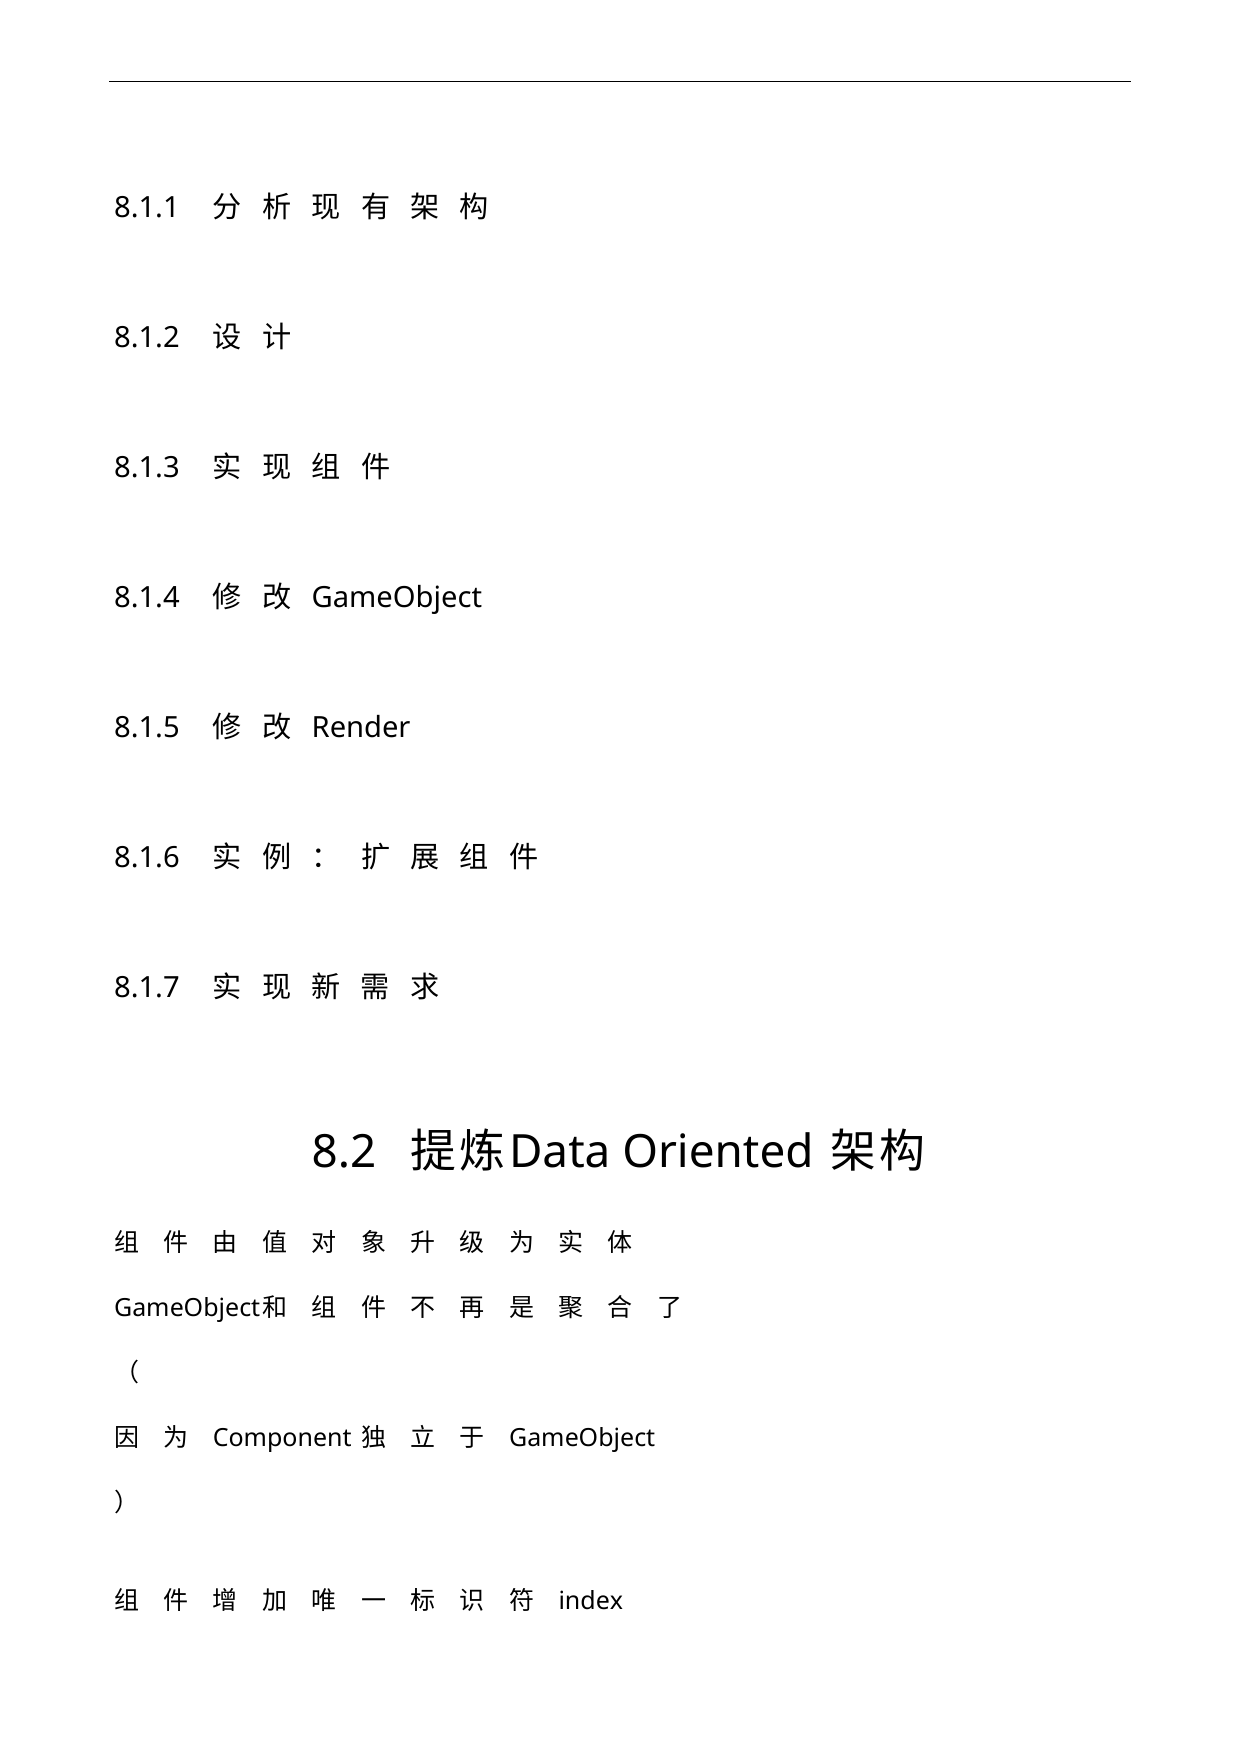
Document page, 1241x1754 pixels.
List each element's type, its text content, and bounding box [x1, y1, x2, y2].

text 因为Component独立于GameObject [114, 1403, 1126, 1468]
subtitle 8.1.1 分析现有架构 [114, 172, 1126, 237]
subtitle 8.1.3 实现组件 [114, 432, 1126, 497]
subtitle 8.1.6 实例：扩展组件 [114, 822, 1126, 887]
text 组件增加唯一标识符index [114, 1566, 1126, 1631]
subtitle 8.1.7 实现新需求 [114, 952, 1126, 1017]
text （ [114, 1338, 1126, 1403]
text GameObject和组件不再是聚合了 [114, 1273, 1126, 1338]
text ） [114, 1468, 1126, 1533]
subtitle 8.2 提炼Data Oriented架构 [114, 1098, 1126, 1196]
subtitle 8.1.4 修改GameObject [114, 562, 1126, 627]
subtitle 8.1.2 设计 [114, 302, 1126, 367]
subtitle 8.1.5 修改Render [114, 692, 1126, 757]
text 组件由值对象升级为实体 [114, 1208, 1126, 1273]
